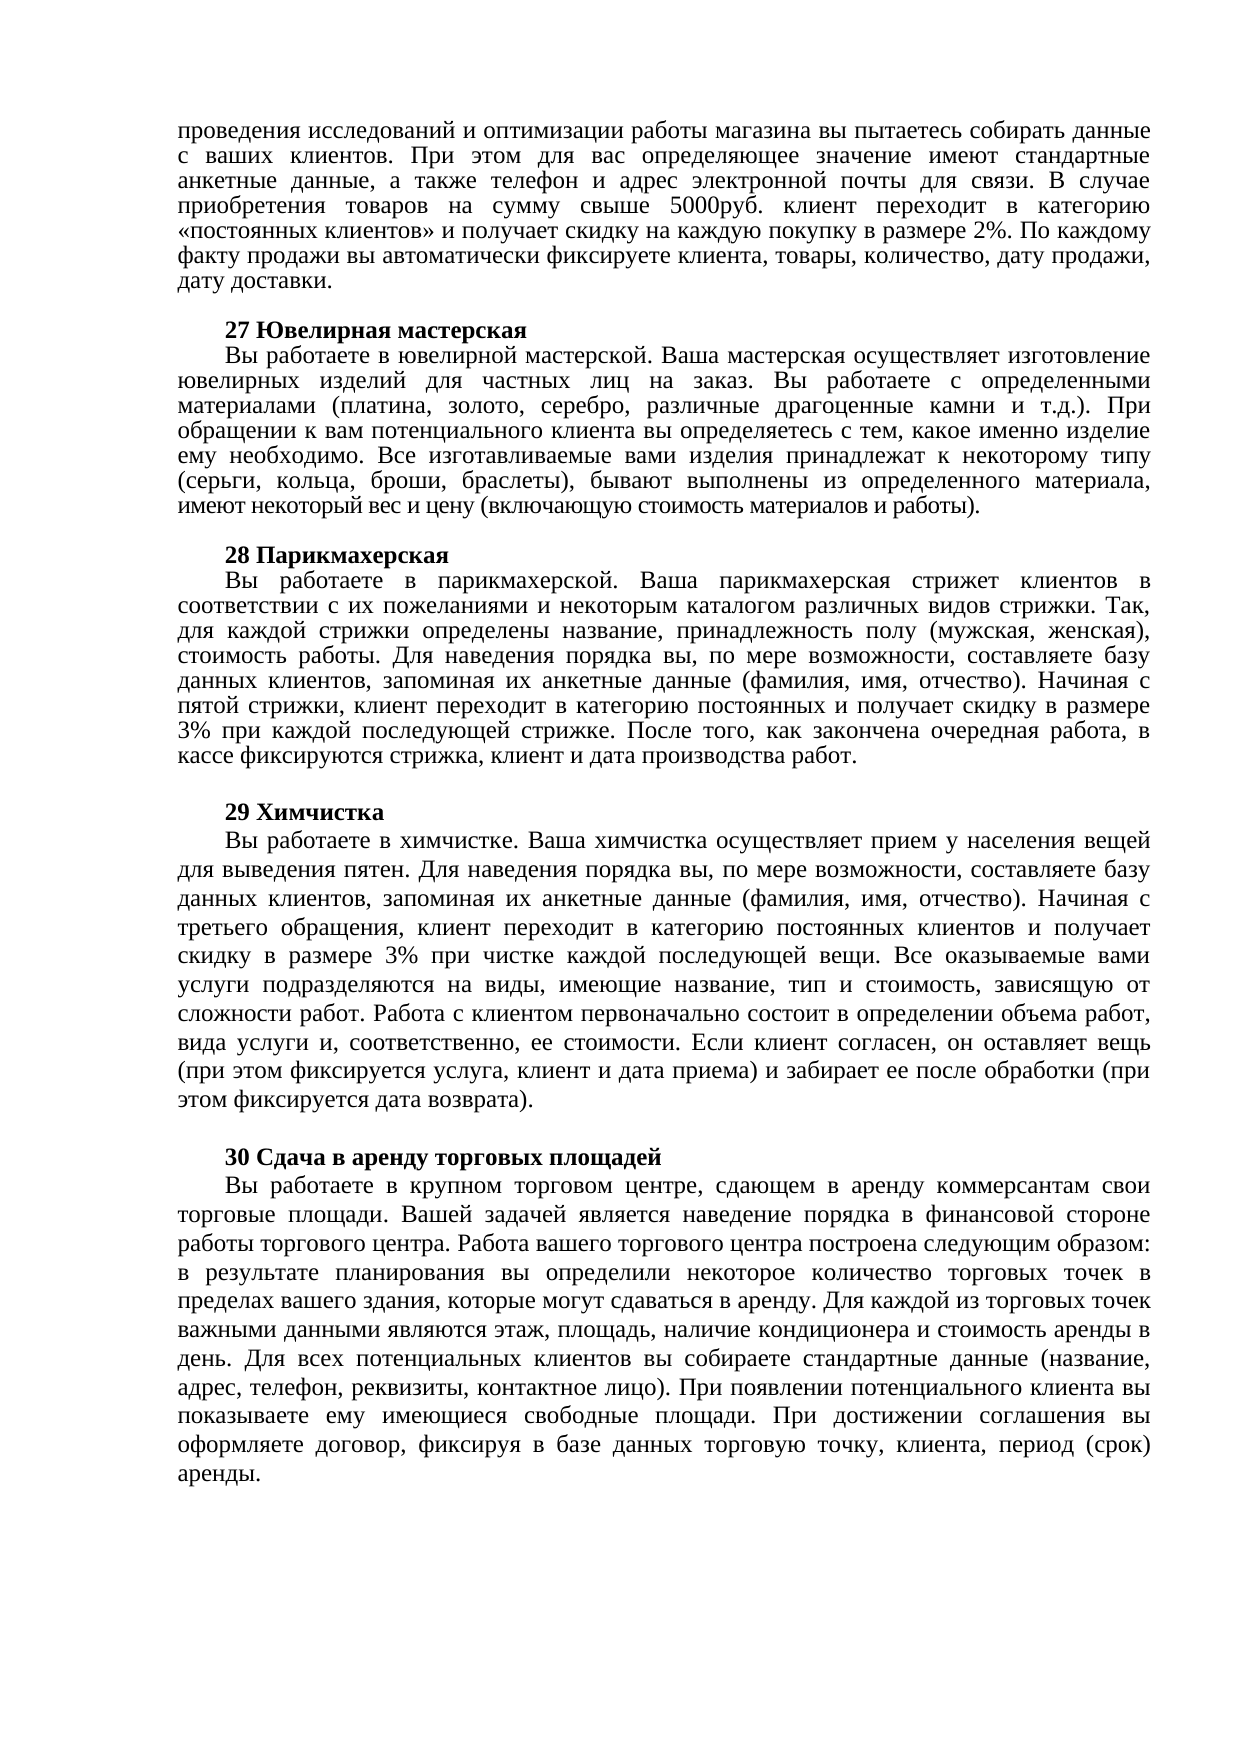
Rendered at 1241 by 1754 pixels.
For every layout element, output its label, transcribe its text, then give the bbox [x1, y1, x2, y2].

text Вы работаете в химчистке. Ваша химчистка осуществляет прием у населения вещей для выведения пятен. Для наведения порядка вы, по мере возможности, составляете базу данных клиентов, запоминая их анкетные данные (фамилия, имя, отчество). Начиная с третьего обращения, клиент переходит в категорию постоянных клиентов и получает скидку в размере 3% при чистке каждой последующей вещи. Все оказываемые вами услуги подразделяются на виды, имеющие название, тип и стоимость, зависящую от сложности работ. Работа с клиентом первоначально состоит в определении объема работ, вида услуги и, соответственно, ее стоимости. Если клиент согласен, он оставляет вещь (при этом фиксируется услуга, клиент и дата приема) и забирает ее после обработки (при этом фиксируется дата возврата). [177, 826, 1152, 1113]
text 28 Парикмахерская [177, 543, 1152, 568]
text Вы работаете в ювелирной мастерской. Ваша мастерская осуществляет изготовление ювелирных изделий для частных лиц на заказ. Вы работаете с определенными материалами (платина, золото, серебро, различные драгоценные камни и т.д.). При обращении к вам потенциального клиента вы определяетесь с тем, какое именно изделие ему необходимо. Все изготавливаемые вами изделия принадлежат к некоторому типу (серьги, кольца, броши, браслеты), бывают выполнены из определенного материала, имеют некоторый вес и цену (включающую стоимость материалов и работы). [177, 343, 1152, 518]
text 29 Химчистка [177, 797, 1152, 826]
text Вы работаете в крупном торговом центре, сдающем в аренду коммерсантам свои торговые площади. Вашей задачей является наведение порядка в финансовой стороне работы торгового центра. Работа вашего торгового центра построена следующим образом: в результате планирования вы определили некоторое количество торговых точек в пределах вашего здания, которые могут сдаваться в аренду. Для каждой из торговых точек важными данными являются этаж, площадь, наличие кондиционера и стоимость аренды в день. Для всех потенциальных клиентов вы собираете стандартные данные (название, адрес, телефон, реквизиты, контактное лицо). При появлении потенциального клиента вы показываете ему имеющиеся свободные площади. При достижении соглашения вы оформляете договор, фиксируя в базе данных торговую точку, клиента, период (срок) аренды. [177, 1171, 1152, 1487]
text 30 Сдача в аренду торговых площадей [177, 1142, 1152, 1171]
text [177, 118, 1152, 293]
text Вы работаете в парикмахерской. Ваша парикмахерская стрижет клиентов в соответствии с их пожеланиями и некоторым каталогом различных видов стрижки. Так, для каждой стрижки определены название, принадлежность полу (мужская, женская), стоимость работы. Для наведения порядка вы, по мере возможности, составляете базу данных клиентов, запоминая их анкетные данные (фамилия, имя, отчество). Начиная с пятой стрижки, клиент переходит в категорию постоянных и получает скидку в размере 3% при каждой последующей стрижке. После того, как закончена очередная работа, в кассе фиксируются стрижка, клиент и дата производства работ. [177, 568, 1152, 768]
text 27 Ювелирная мастерская [177, 318, 1152, 343]
